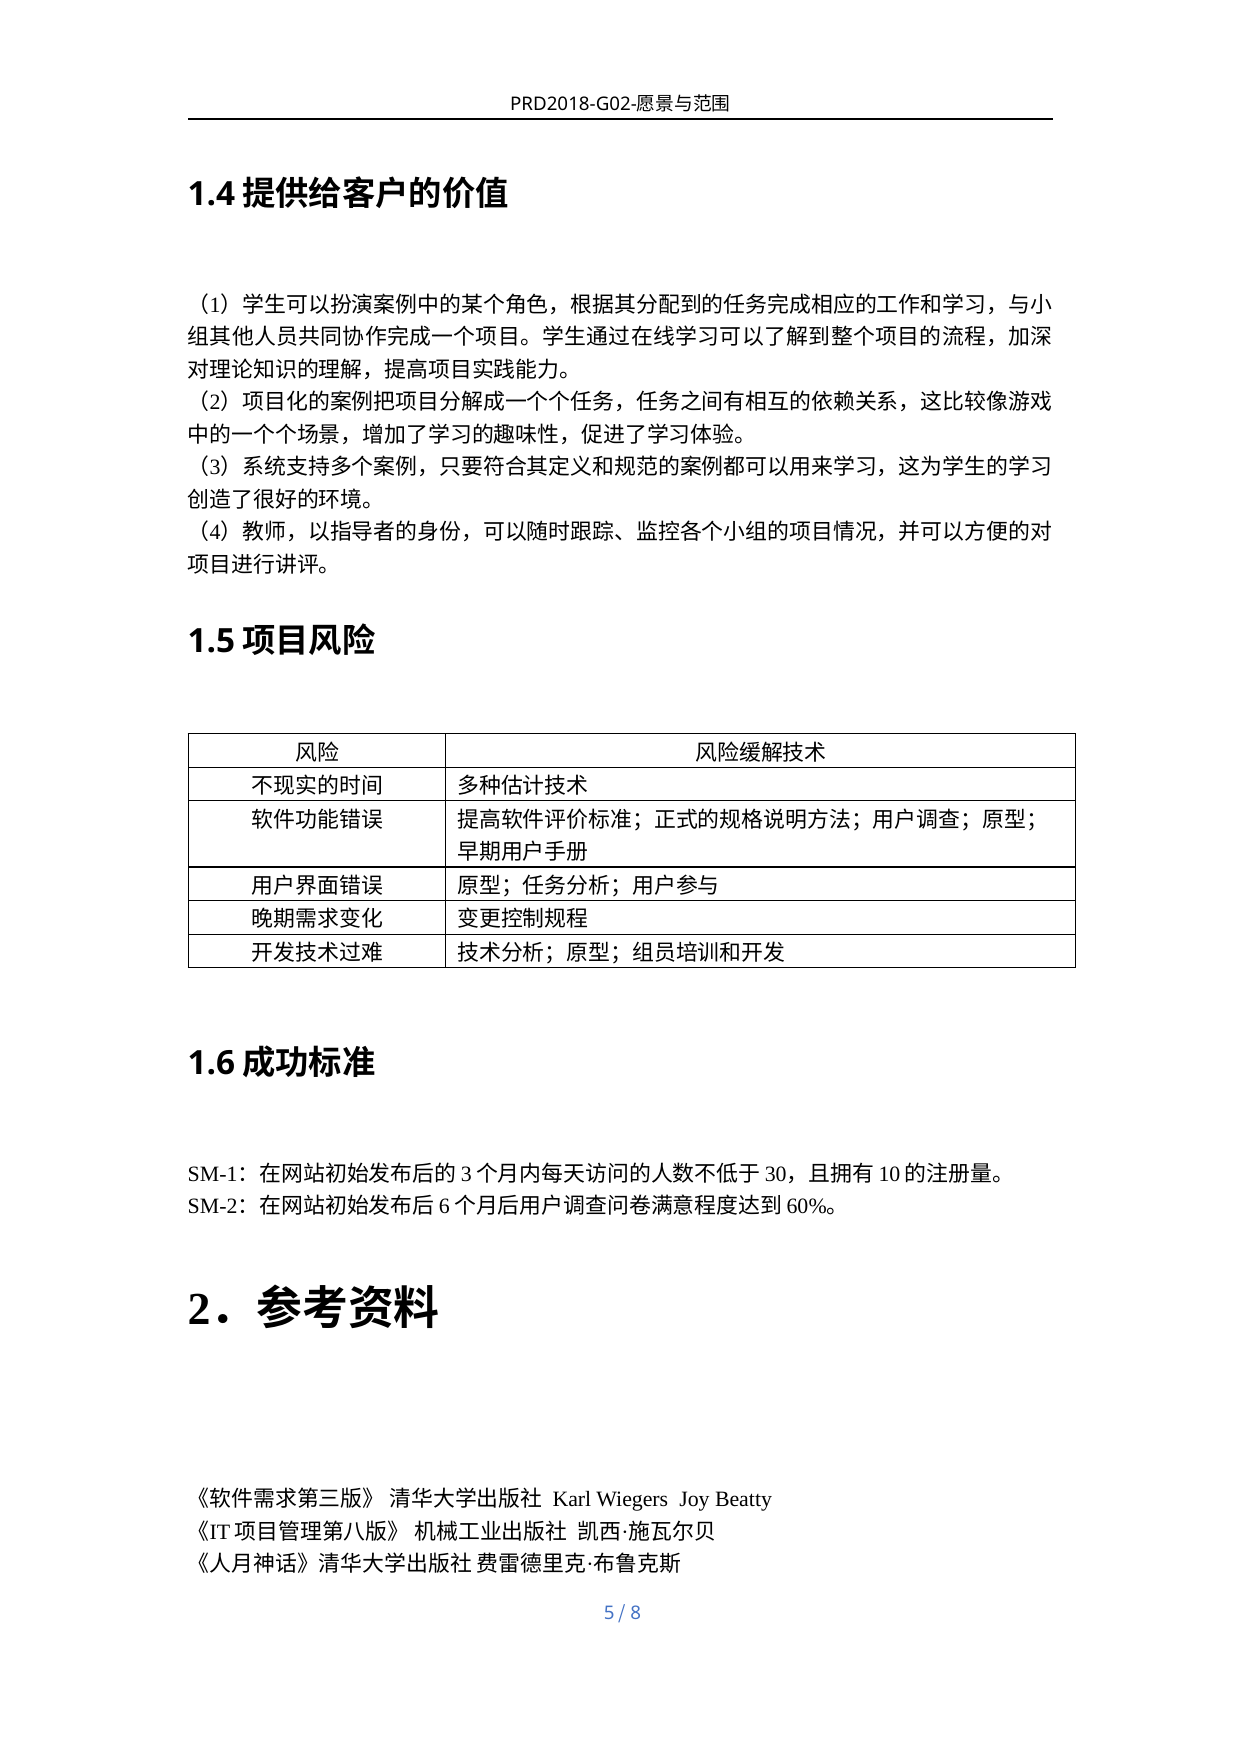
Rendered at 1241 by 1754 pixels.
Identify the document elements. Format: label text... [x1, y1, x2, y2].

text SM-2：在网站初始发布后6个月后用户调查问卷满意程度达到60%。 [187, 1188, 1053, 1220]
table_cell 开发技术过难 [189, 935, 445, 967]
text （2）项目化的案例把项目分解成一个个任务，任务之间有相互的依赖关系，这比较像游戏中的一个个场景，增加了学习的趣味性，促进了学习体验。 [187, 384, 1053, 449]
text 《人月神话》清华大学出版社 费雷德里克·布鲁克斯 [187, 1546, 1053, 1578]
table_cell 用户界面错误 [189, 868, 445, 900]
subtitle 2．参考资料 [187, 1256, 1053, 1353]
table_cell 多种估计技术 [446, 768, 1075, 800]
table_header 风险 [189, 734, 445, 767]
subtitle 1.4提供给客户的价值 [187, 159, 1053, 224]
table_cell 提高软件评价标准；正式的规格说明方法；用户调查；原型；早期用户手册 [446, 801, 1075, 866]
table_cell 原型；任务分析；用户参与 [446, 868, 1075, 900]
text SM-1：在网站初始发布后的3个月内每天访问的人数不低于30，且拥有10的注册量。 [187, 1155, 1053, 1188]
table_cell 晚期需求变化 [189, 901, 445, 933]
table_cell 变更控制规程 [446, 901, 1075, 933]
table_cell 软件功能错误 [189, 801, 445, 866]
text 《软件需求第三版》 清华大学出版社 Karl Wiegers Joy Beatty [187, 1481, 1053, 1513]
text （1）学生可以扮演案例中的某个角色，根据其分配到的任务完成相应的工作和学习，与小组其他人员共同协作完成一个项目。学生通过在线学习可以了解到整个项目的流程，加深对理论知识的理解，提高项目实践能力。 [187, 286, 1053, 384]
text （4）教师，以指导者的身份，可以随时跟踪、监控各个小组的项目情况，并可以方便的对项目进行讲评。 [187, 514, 1053, 579]
table_cell 不现实的时间 [189, 768, 445, 800]
subtitle 1.5项目风险 [187, 606, 1053, 671]
table_cell 技术分析；原型；组员培训和开发 [446, 935, 1075, 967]
text 《IT项目管理第八版》 机械工业出版社 凯西·施瓦尔贝 [187, 1513, 1053, 1546]
text （3）系统支持多个案例，只要符合其定义和规范的案例都可以用来学习，这为学生的学习创造了很好的环境。 [187, 449, 1053, 514]
subtitle 1.6成功标准 [187, 1028, 1053, 1093]
table_header 风险缓解技术 [446, 734, 1075, 767]
